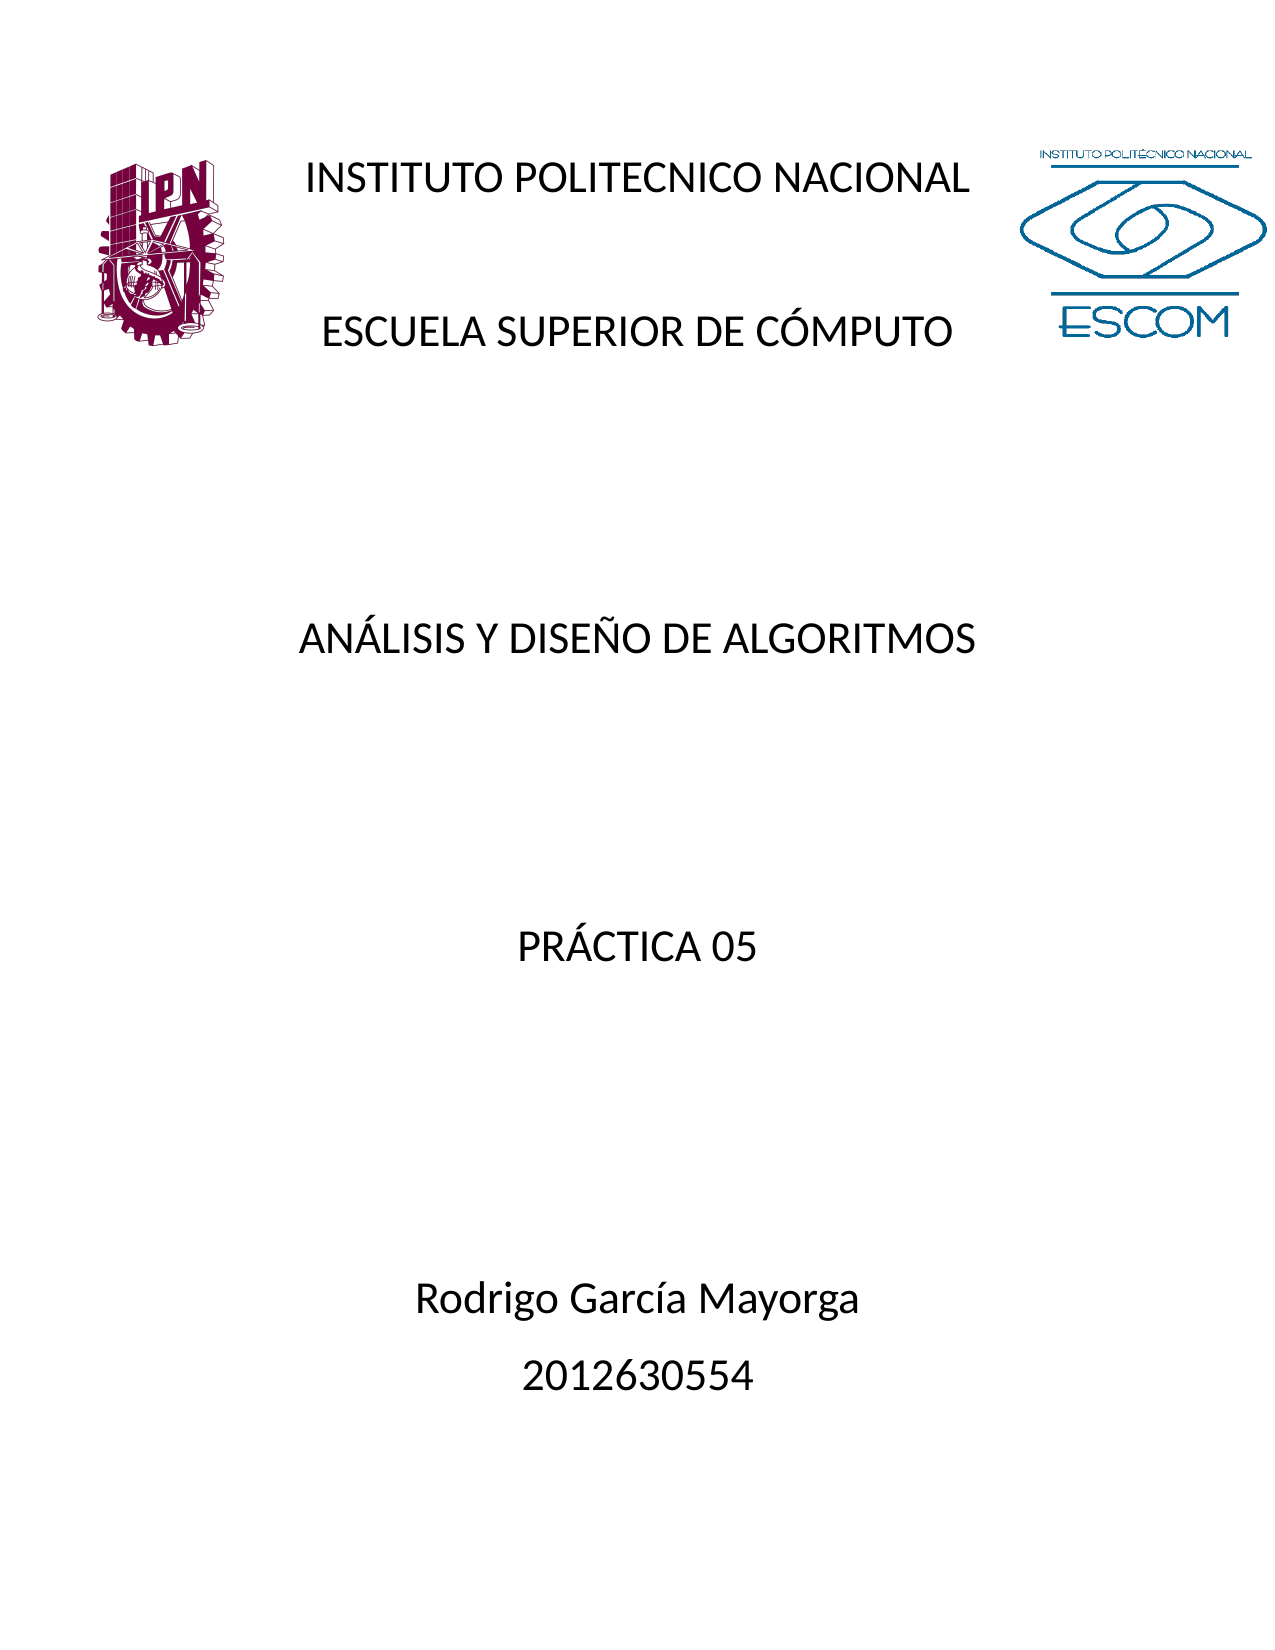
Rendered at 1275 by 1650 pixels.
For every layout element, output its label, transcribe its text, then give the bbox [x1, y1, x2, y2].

picture [1098, 324, 1116, 334]
picture [1119, 209, 1165, 249]
picture [1024, 185, 1210, 274]
picture [1075, 185, 1262, 274]
text PRÁCTICA 05 [177, 917, 1098, 973]
text Rodrigo García Mayorga [177, 1269, 1098, 1325]
text INSTITUTO POLITECNICO NACIONAL [177, 148, 1098, 203]
text ESCUELA SUPERIOR DE CÓMPUTO [177, 302, 1098, 357]
text 2012630554 [177, 1346, 1098, 1402]
picture [61, 146, 265, 366]
text ANÁLISIS Y DISEÑO DE ALGORITMOS [177, 609, 1098, 665]
picture [991, 148, 1275, 341]
